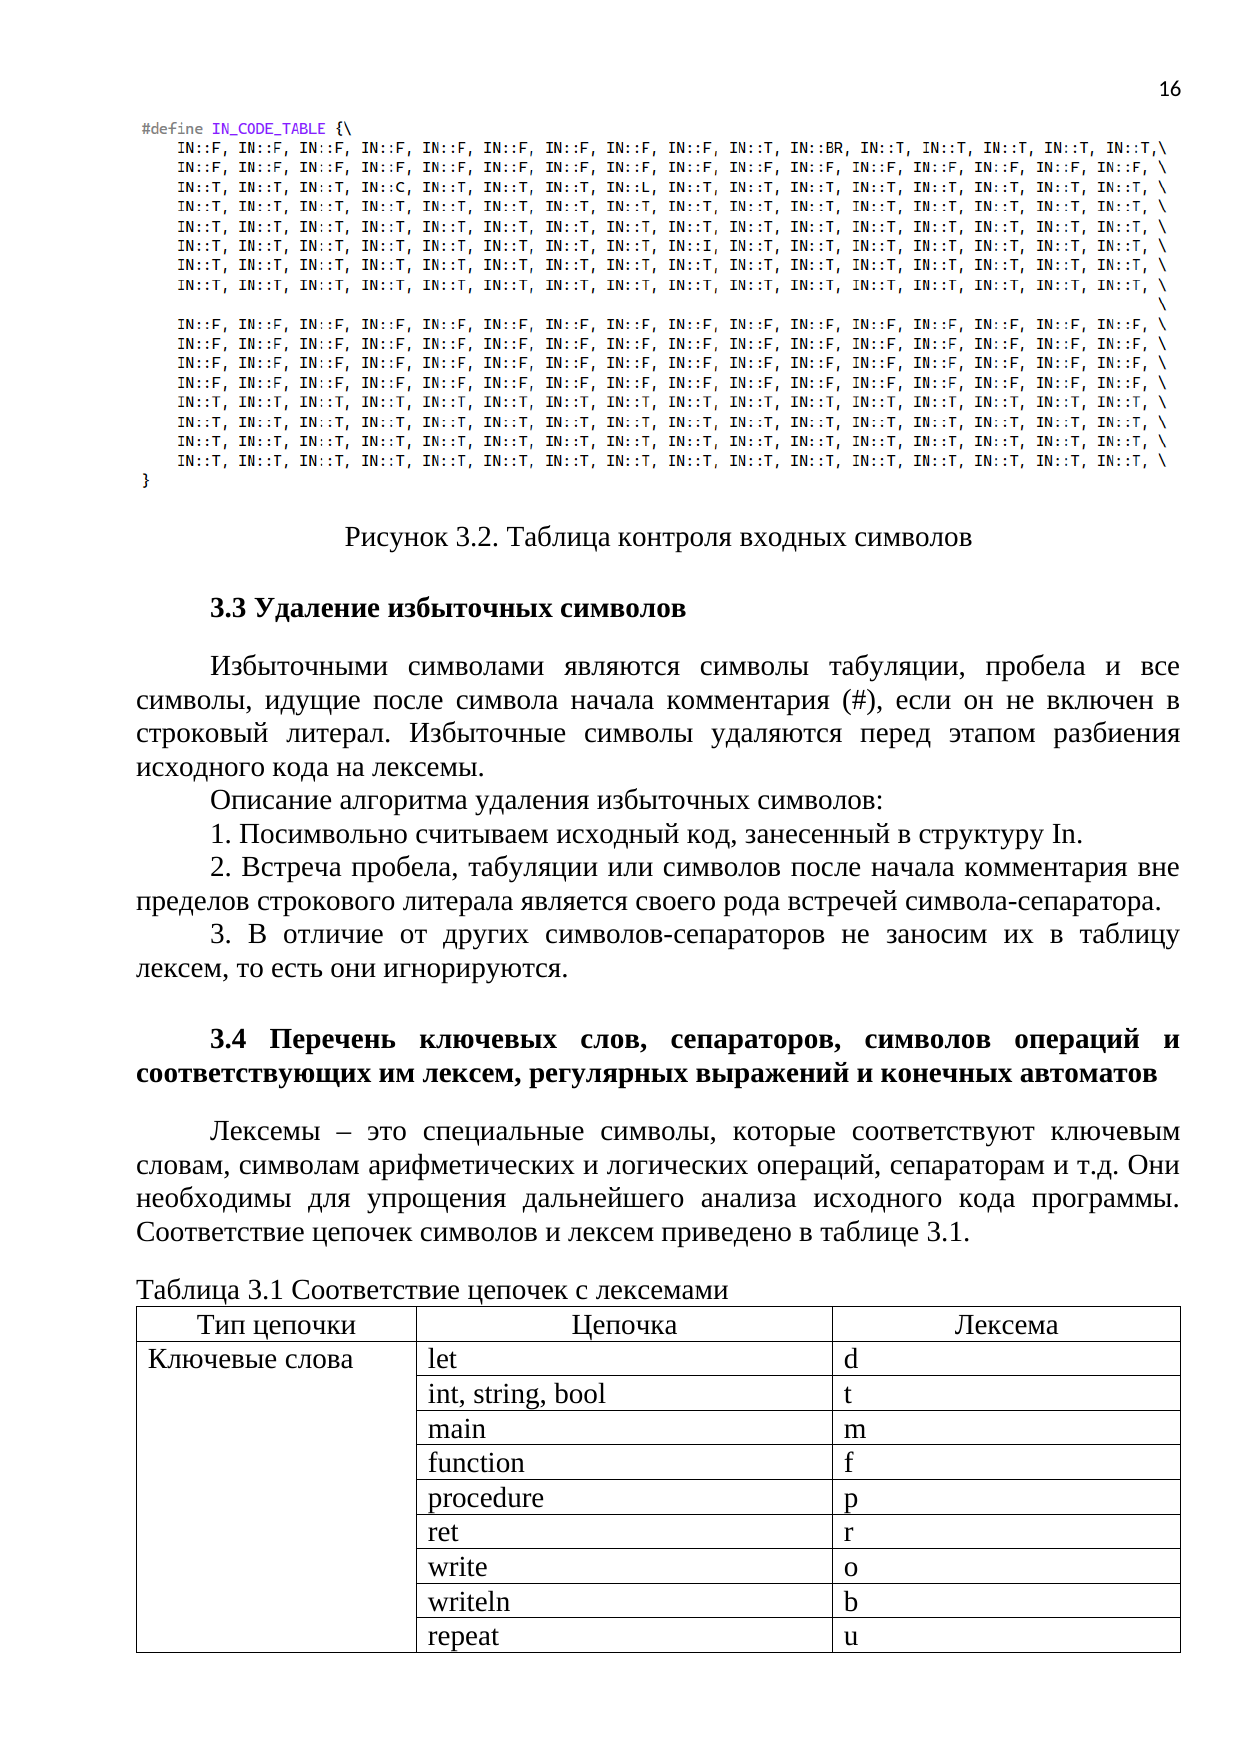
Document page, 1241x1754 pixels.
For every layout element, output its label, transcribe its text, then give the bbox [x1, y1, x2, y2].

table_cell write [417, 1549, 832, 1583]
text 2. Встреча пробела, табуляции или символов после начала комментария вне пределов строкового литерала является своего рода встречей символа-сепаратора. [136, 849, 1181, 917]
table_header Лексема [833, 1307, 1180, 1341]
table_cell Ключевые слова [137, 1342, 416, 1652]
table_cell u [833, 1618, 1180, 1652]
text 1. Посимвольно считываем исходный код, занесенный в структуру In. [136, 816, 1181, 849]
table_cell writeln [417, 1584, 832, 1617]
table_cell int, string, bool [417, 1376, 832, 1410]
text Рисунок 3.2. Таблица контроля входных символов [136, 519, 1181, 552]
table_cell let [417, 1342, 832, 1375]
table_cell main [417, 1411, 832, 1444]
picture [135, 118, 1182, 490]
text Лексемы – это специальные символы, которые соответствуют ключевым словам, символам арифметических и логических операций, сепараторам и т.д. Они необходимы для упрощения дальнейшего анализа исходного кода программы. Соответствие цепочек символов и лексем приведено в таблице 3.1. [136, 1113, 1181, 1247]
table_cell f [833, 1445, 1180, 1479]
table_cell ret [417, 1515, 832, 1548]
table_cell r [833, 1515, 1180, 1548]
table_cell d [833, 1342, 1180, 1375]
text Описание алгоритма удаления избыточных символов: [136, 782, 1181, 816]
table_header Цепочка [417, 1307, 832, 1341]
text Избыточными символами являются символы табуляции, пробела и все символы, идущие после символа начала комментария (#), если он не включен в строковый литерал. Избыточные символы удаляются перед этапом разбиения исходного кода на лексемы. [136, 648, 1181, 782]
table_cell o [833, 1549, 1180, 1583]
subtitle 3.3 Удаление избыточных символов [136, 590, 1181, 623]
table_header Тип цепочки [137, 1307, 416, 1341]
table_cell m [833, 1411, 1180, 1444]
text Таблица 3.1 Соответствие цепочек с лексемами [136, 1272, 1181, 1306]
text 3. В отличие от других символов-сепараторов не заносим их в таблицу лексем, то есть они игнорируются. [136, 917, 1181, 984]
table_cell t [833, 1376, 1180, 1410]
table_cell b [833, 1584, 1180, 1617]
table_cell procedure [417, 1480, 832, 1513]
table_cell repeat [417, 1618, 832, 1652]
table_cell function [417, 1445, 832, 1479]
subtitle 3.4 Перечень ключевых слов, сепараторов, символов операций и соответствующих им лексем, регулярных выражений и конечных автоматов [136, 1021, 1181, 1088]
table_cell p [833, 1480, 1180, 1513]
